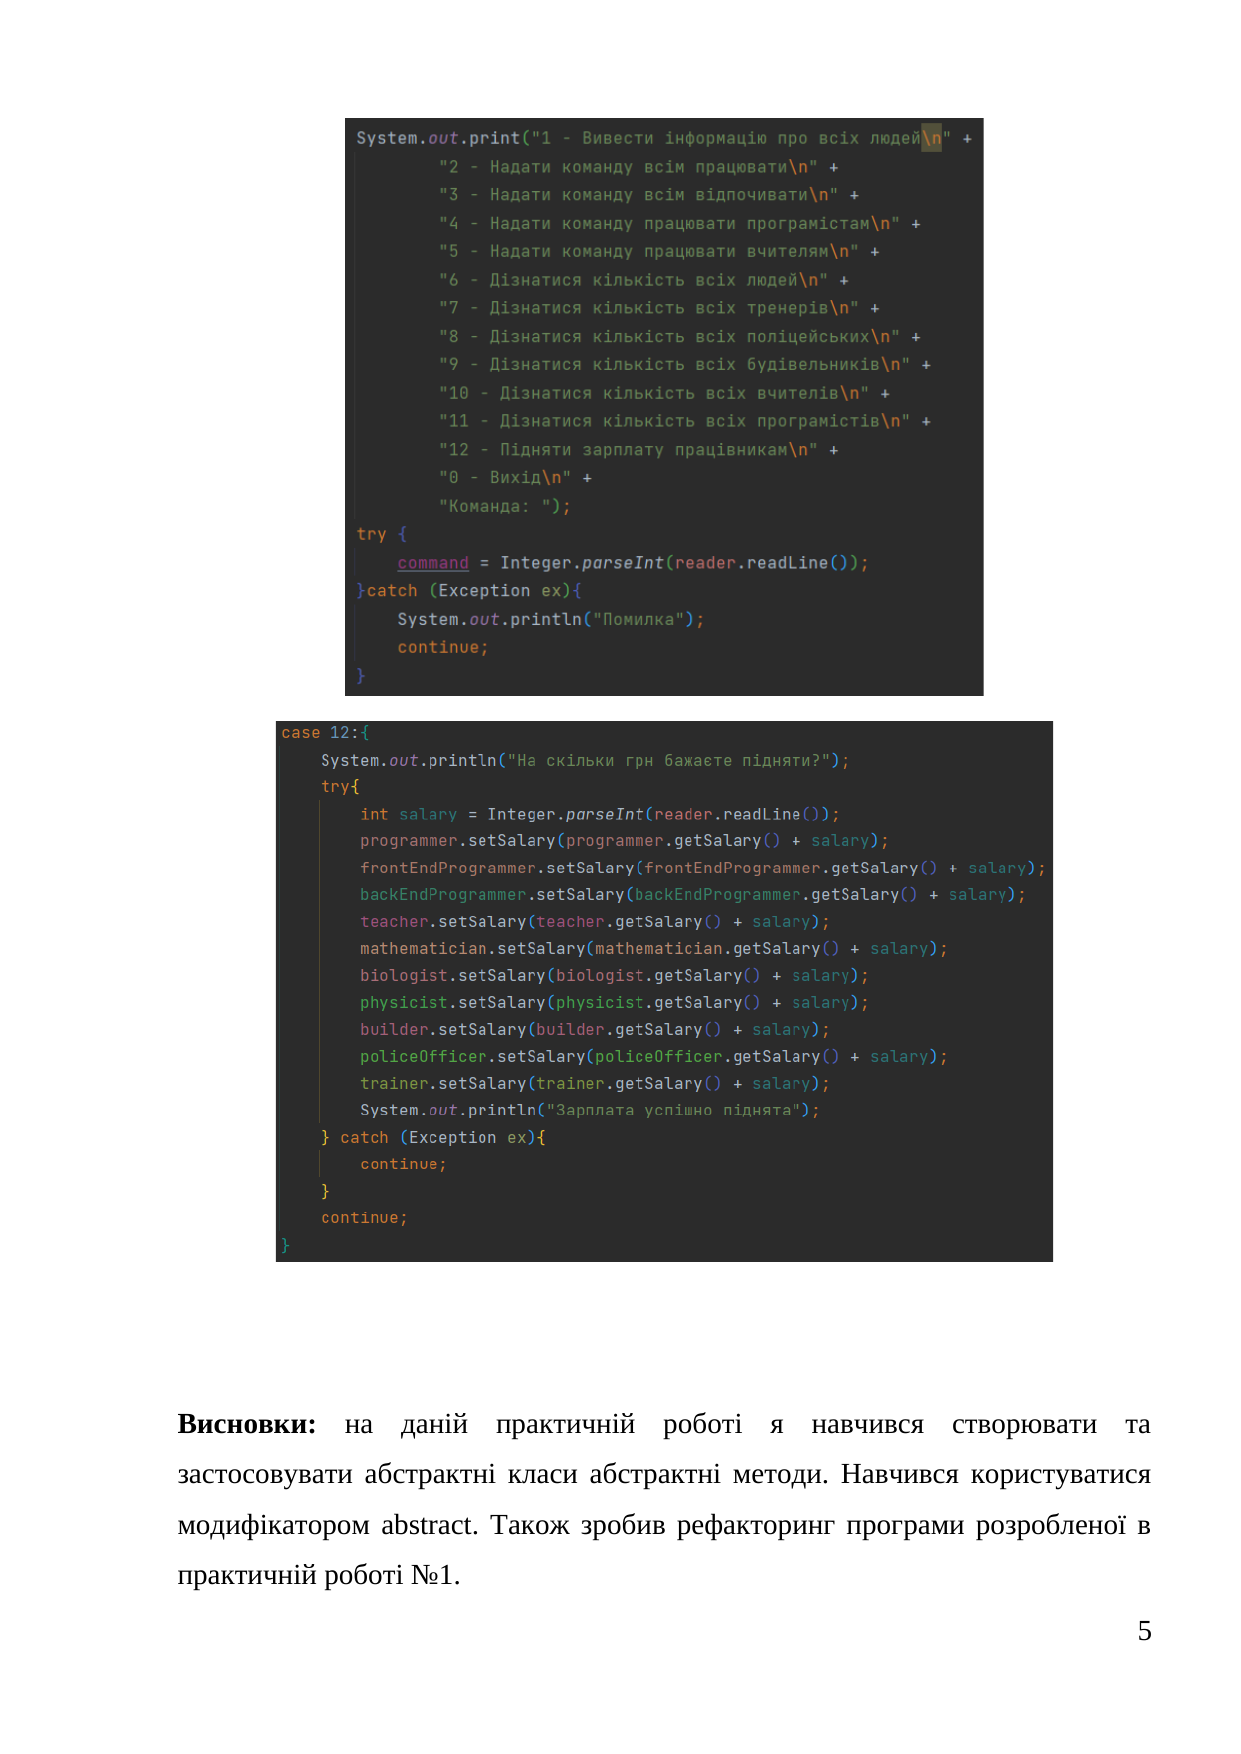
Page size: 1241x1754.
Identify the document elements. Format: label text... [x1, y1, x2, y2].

picture [275, 721, 1054, 1262]
picture [345, 118, 984, 696]
text Висновки: на даній практичній роботі я навчився створювати та застосовувати абстрактні класи абстрактні методи. Навчився користуватися модифікатором abstract. Також зробив рефакторинг програми розробленої в практичній роботі №1. [177, 1406, 1152, 1591]
